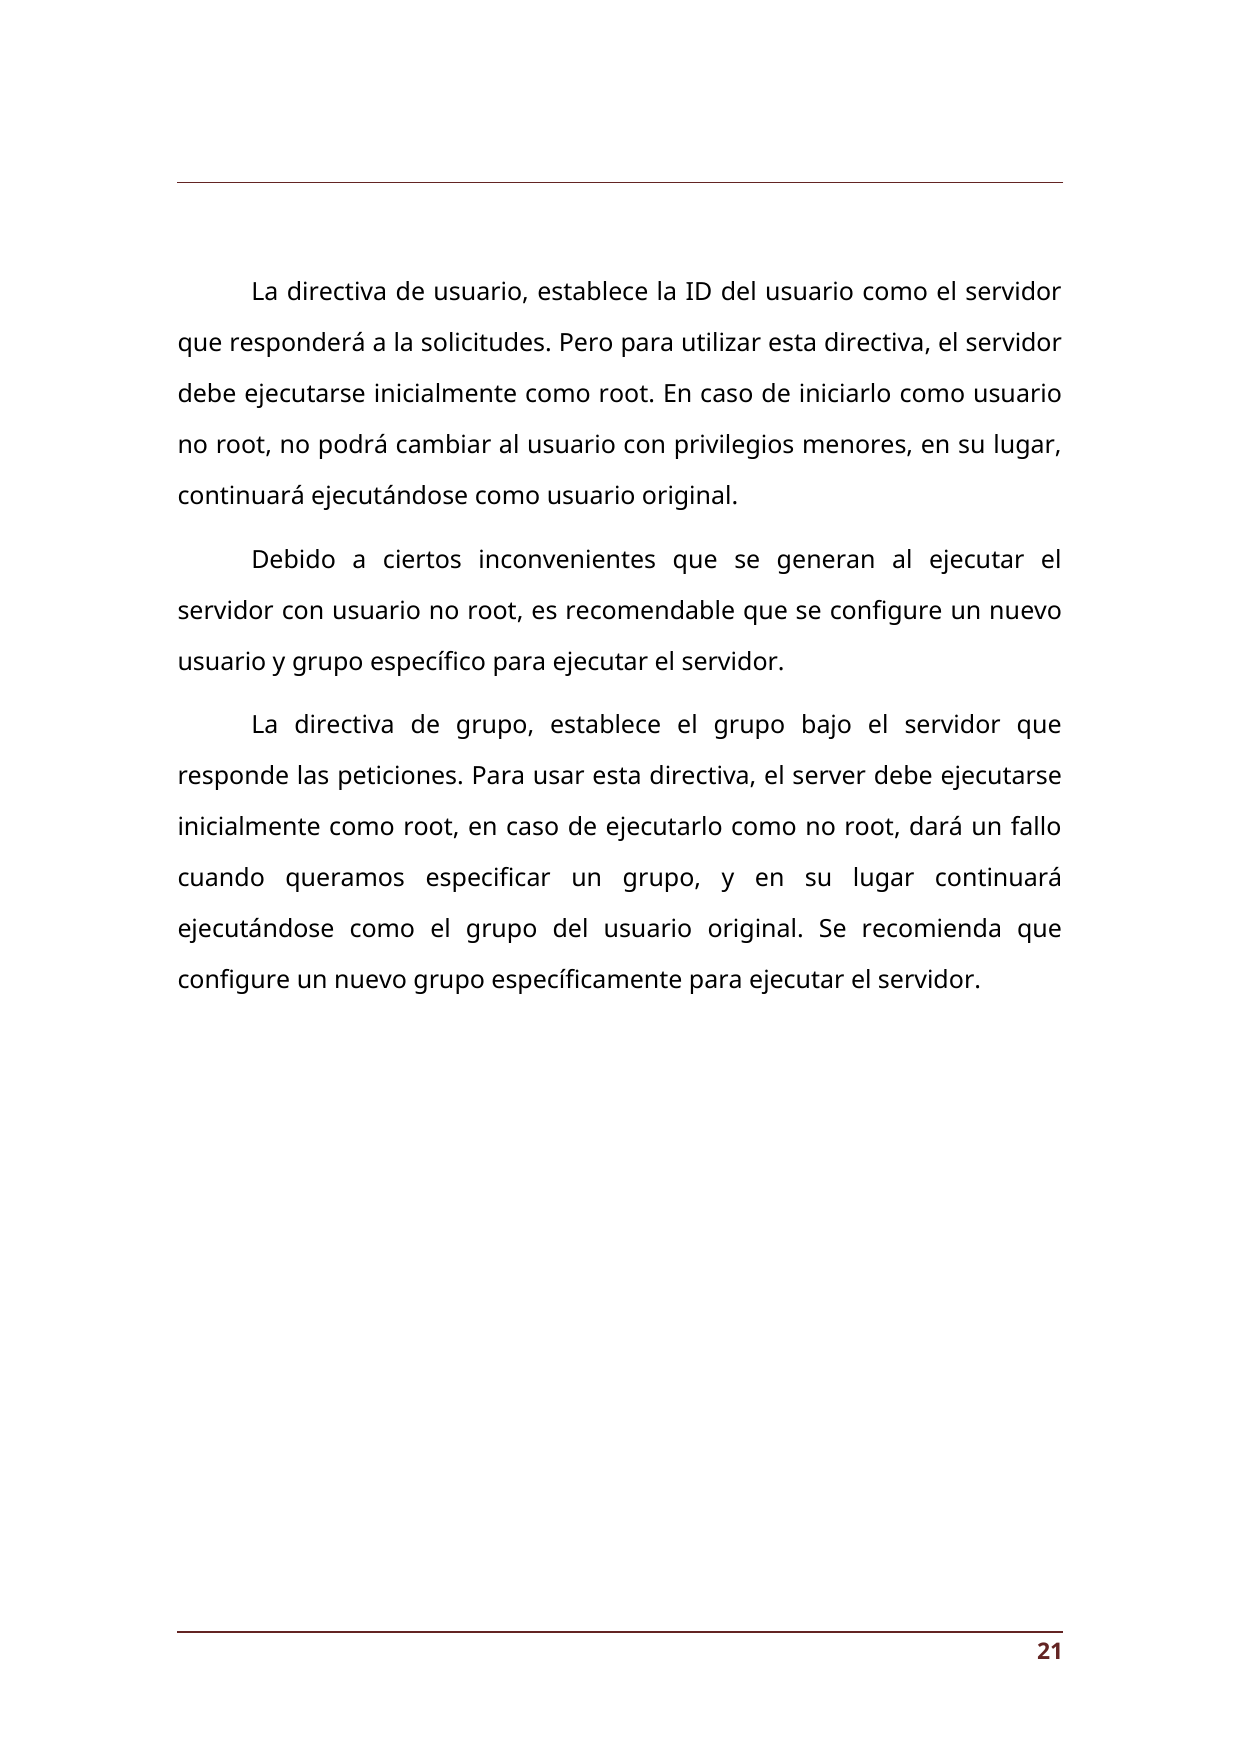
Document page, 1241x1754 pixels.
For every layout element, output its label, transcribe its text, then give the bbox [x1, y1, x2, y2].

text La directiva de grupo, establece el grupo bajo el servidor que responde las peticiones. Para usar esta directiva, el server debe ejecutarse inicialmente como root, en caso de ejecutarlo como no root, dará un fallo cuando queramos especificar un grupo, y en su lugar continuará ejecutándose como el grupo del usuario original. Se recomienda que configure un nuevo grupo específicamente para ejecutar el servidor. [177, 707, 1063, 996]
text Debido a ciertos inconvenientes que se generan al ejecutar el servidor con usuario no root, es recomendable que se configure un nuevo usuario y grupo específico para ejecutar el servidor. [177, 541, 1063, 677]
text La directiva de usuario, establece la ID del usuario como el servidor que responderá a la solicitudes. Pero para utilizar esta directiva, el servidor debe ejecutarse inicialmente como root. En caso de iniciarlo como usuario no root, no podrá cambiar al usuario con privilegios menores, en su lugar, continuará ejecutándose como usuario original. [177, 274, 1063, 512]
